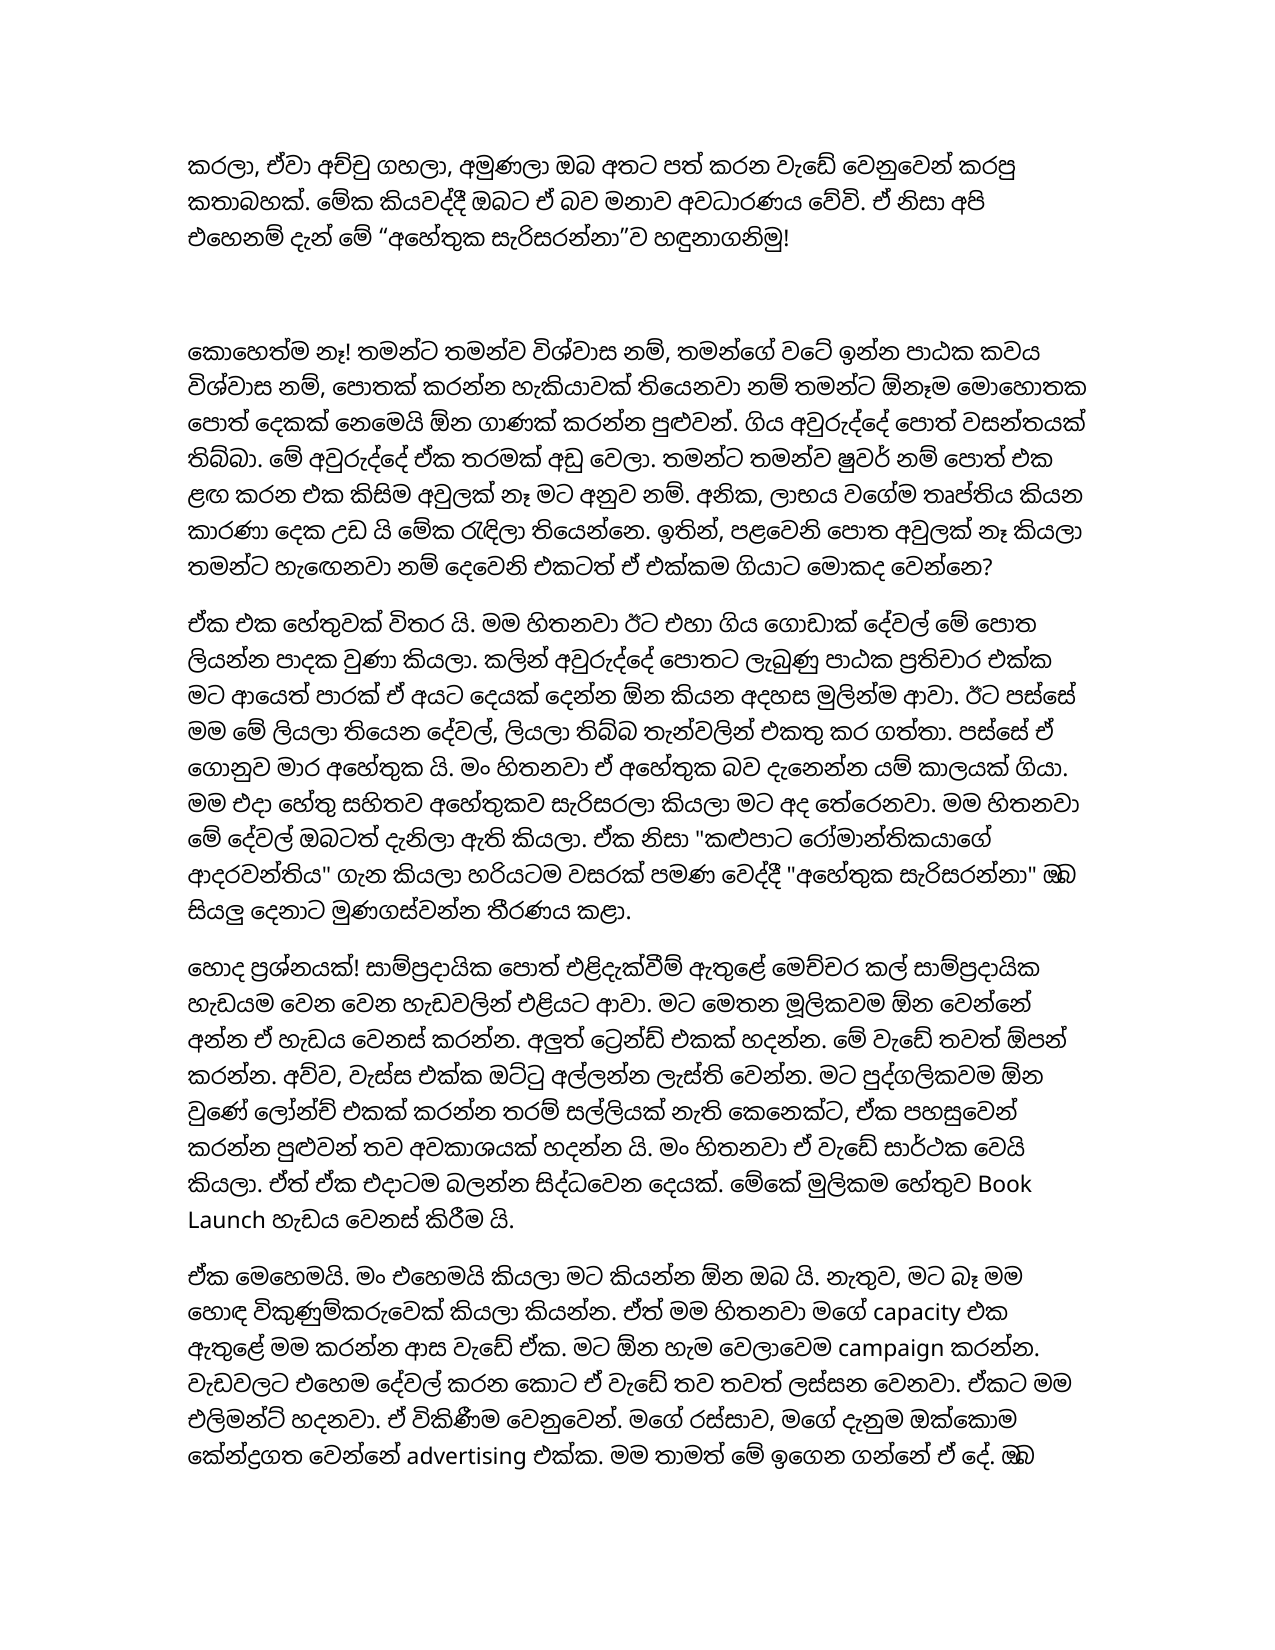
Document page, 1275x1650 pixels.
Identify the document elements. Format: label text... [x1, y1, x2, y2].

text හොද ප්‍රශ්නයක්! සාම්ප්‍රදායික පොත් එළිදැක්වීම් ඇතුළේ මෙච්චර කල් සාම්ප්‍රදායික හැඩයම වෙන වෙන හැඩවලින් එළියට ආවා. මට මෙතන මූලිකවම ඕන වෙන්නේ අන්න ඒ හැඩය වෙනස් කරන්න. අලුත් ට්‍රෙන්ඩ් එකක් හදන්න. මේ වැඩේ තවත් ඕපන් කරන්න. අව්ව, වැස්ස එක්ක ඔට්ටු අල්ලන්න ලැස්ති වෙන්න. මට පුද්ගලිකවම ඕන වුණේ ලෝන්ච් එකක් කරන්න තරම් සල්ලියක් නැති කෙනෙක්ට, ඒක පහසුවෙන් කරන්න පුළුවන් තව අවකාශයක් හදන්න යි. මං හිතනවා ඒ වැඩේ සාර්ථක වෙයි කියලා. ඒත් ඒක එදාටම බලන්න සිද්ධවෙන දෙයක්. මේකේ මුලිකම හේතුව Book Launch හැඩය වෙනස් කිරීම යි. [187, 952, 1087, 1235]
text ඒක එක හේතුවක් විතර යි. මම හිතනවා ඊට එහා ගිය ගොඩාක් දේවල් මේ පොත ලියන්න පාදක වුණා කියලා. කලින් අවුරුද්දේ පොතට ලැබුණු පාඨක ප්‍රතිචාර එක්ක මට ආයෙත් පාරක් ඒ අයට දෙයක් දෙන්න ඕන කියන අදහස මුලින්ම ආවා. ඊට පස්සේ මම මේ ලියලා තියෙන දේවල්, ලියලා තිබ්බ තැන්වලින් එකතු කර ගත්තා. පස්සේ ඒ ගොනුව මාර අහේතුක යි. මං හිතනවා ඒ අහේතුක බව දැනෙන්න යම් කාලයක් ගියා. මම එදා හේතු සහිතව අහේතුකව සැරිසරලා කියලා මට අද තේරෙනවා. මම හිතනවා මේ දේවල් ඔබටත් දැනිලා ඇති කියලා. ඒක නිසා "කළුපාට රෝමාන්තිකයාගේ ආදරවන්තිය" ගැන කියලා හරියටම වසරක් පමණ වෙද්දී "අහේතුක සැරිසරන්නා" ඔබ සියලු දෙනාට මුණගස්වන්න තීරණය කළා. [187, 608, 1087, 927]
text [187, 150, 1087, 253]
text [187, 1260, 1087, 1471]
text කොහෙත්ම නෑ! තමන්ට තමන්ව විශ්වාස නම්, තමන්ගේ වටේ ඉන්න පාඨක කවය විශ්වාස නම්, පොතක් කරන්න හැකියාවක් තියෙනවා නම් තමන්ට ඕනෑම මොහොතක පොත් දෙකක් නෙමෙයි ඕන ගාණක් කරන්න පුළුවන්. ගිය අවුරුද්දේ පොත් වසන්තයක් තිබ්බා. මේ අවුරුද්දේ ඒක තරමක් අඩු වෙලා. තමන්ට තමන්ව ෂුවර් නම් පොත් එක ළඟ කරන එක කිසිම අවුලක් නෑ මට අනුව නම්. අනික, ලාභය වගේම තෘප්තිය කියන කාරණා දෙක උඩ යි මේක රැඳිලා තියෙන්නෙ. ඉතින්, පළවෙනි පොත අවුලක් නෑ කියලා තමන්ට හැඟෙනවා නම් දෙවෙනි එකටත් ඒ එක්කම ගියාට මොකද වෙන්නෙ? [187, 335, 1087, 582]
